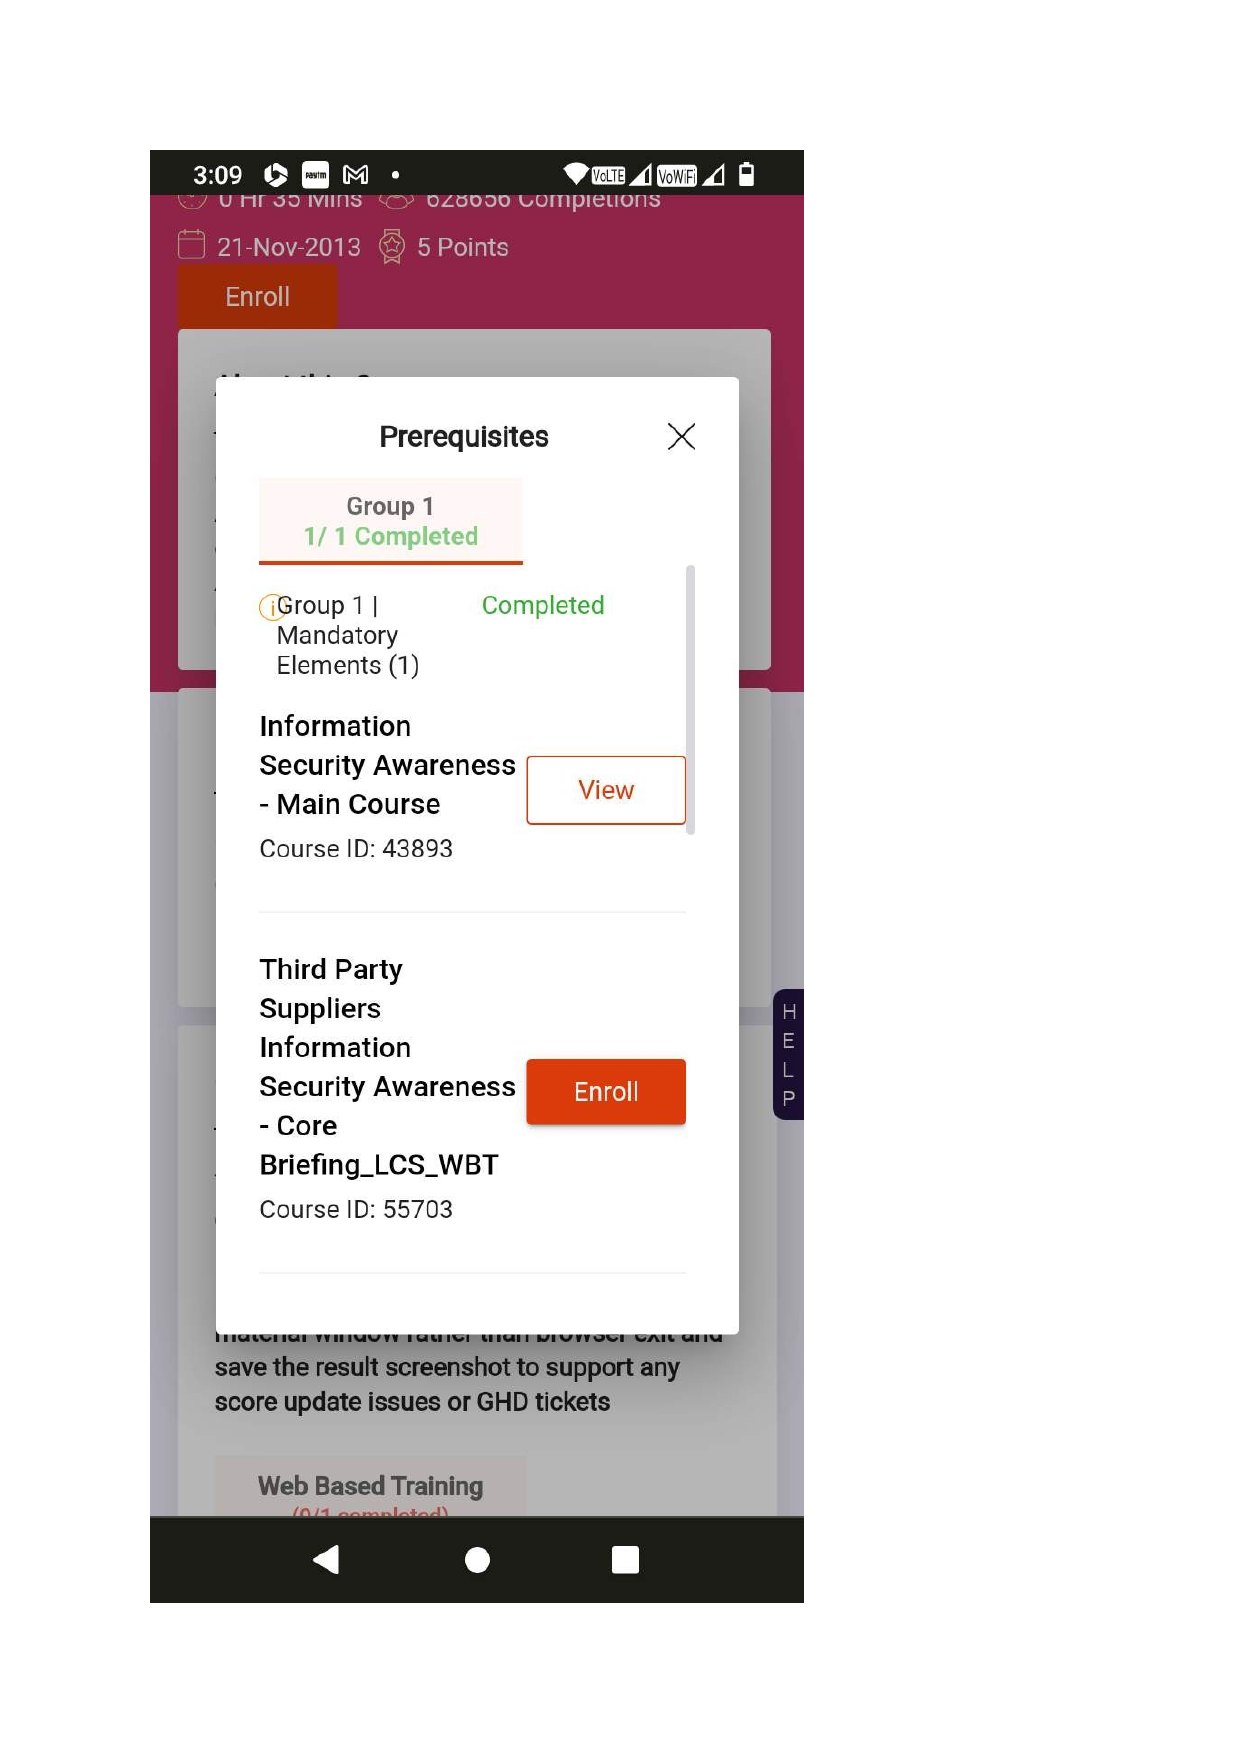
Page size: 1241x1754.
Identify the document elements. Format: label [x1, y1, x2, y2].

picture [150, 150, 804, 1603]
